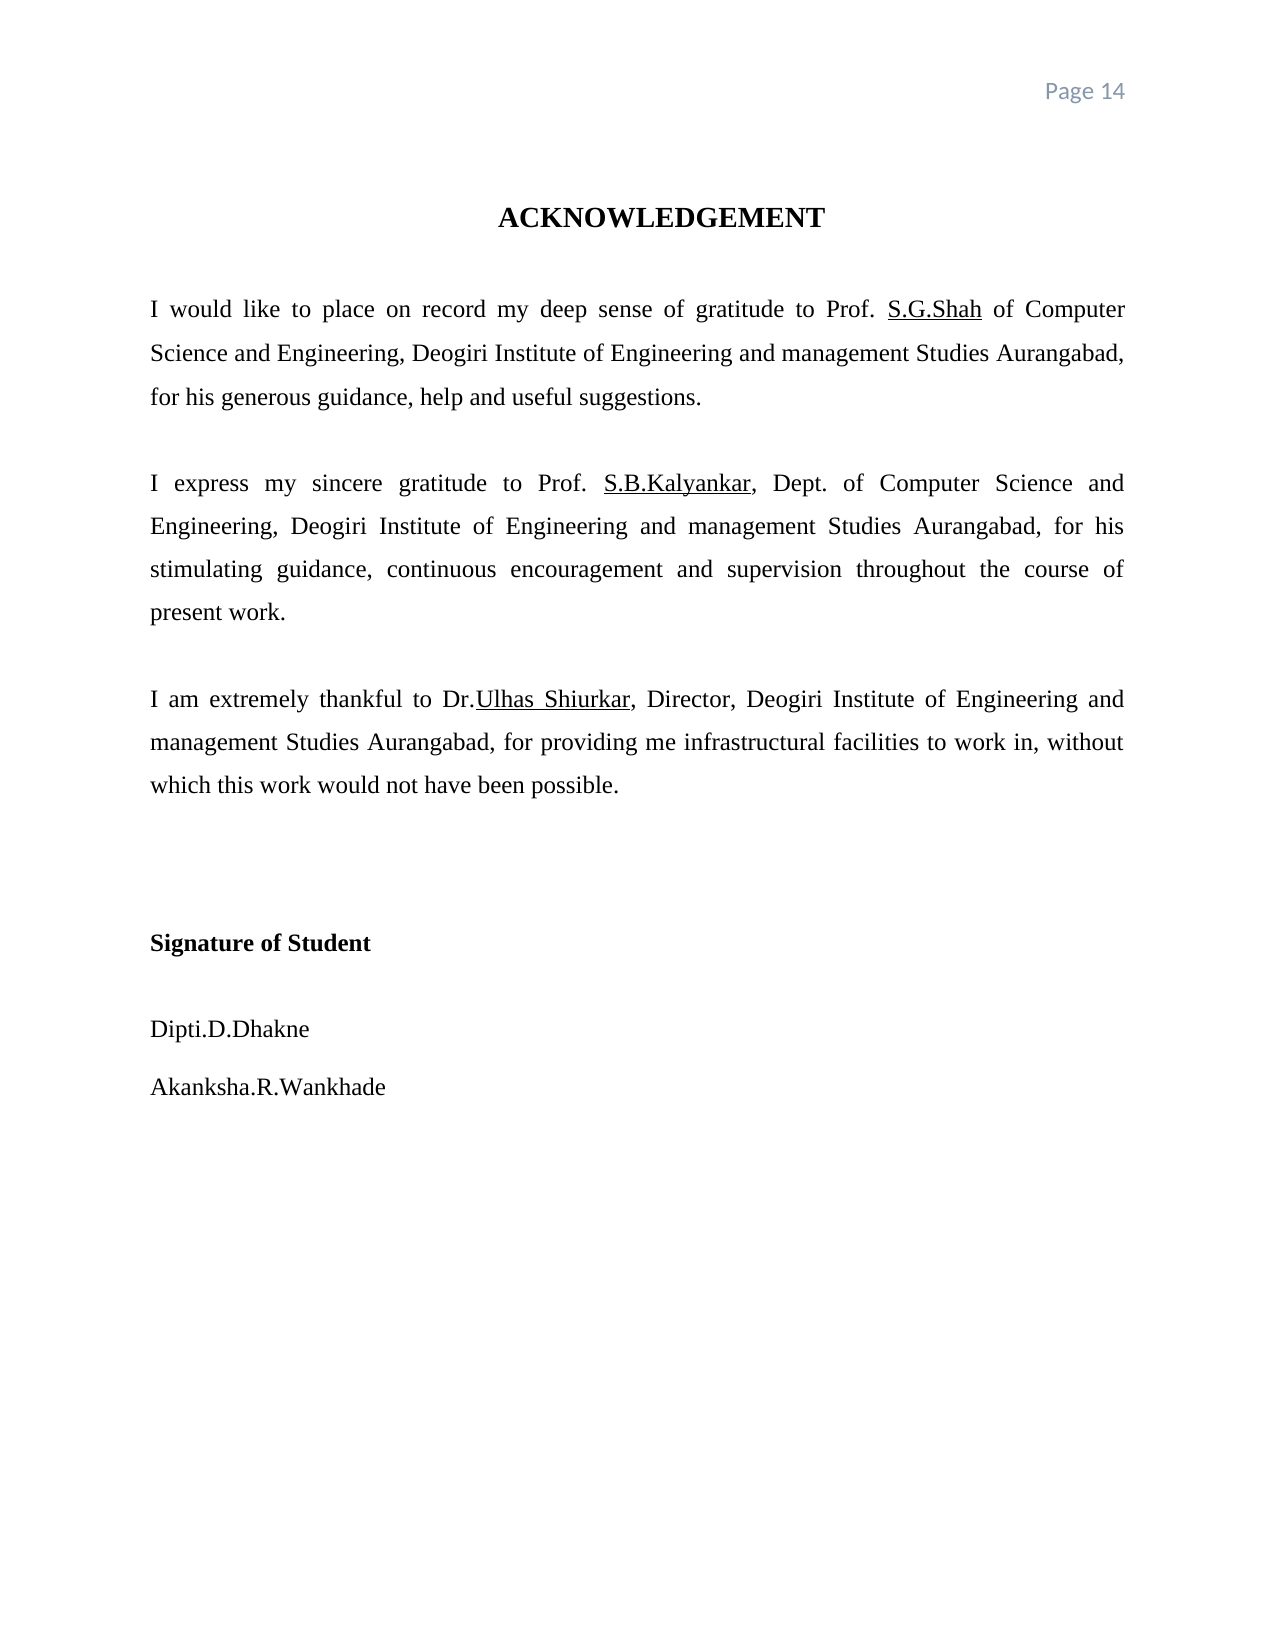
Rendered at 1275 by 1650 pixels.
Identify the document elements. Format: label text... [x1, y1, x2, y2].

text I am extremely thankful to Dr.Ulhas Shiurkar, Director, Deogiri Institute of Engineering and management Studies Aurangabad, for providing me infrastructural facilities to work in, without which this work would not have been possible. [150, 684, 1125, 799]
text Akanksha.R.Wankhade [150, 1072, 1125, 1101]
text I express my sincere gratitude to Prof. S.B.Kalyankar, Dept. of Computer Science and Engineering, Deogiri Institute of Engineering and management Studies Aurangabad, for his stimulating guidance, continuous encouragement and supervision throughout the course of present work. [150, 468, 1125, 626]
text Signature of Student [150, 928, 1125, 957]
text I would like to place on record my deep sense of gratitude to Prof. S.G.Shah of Computer Science and Engineering, Deogiri Institute of Engineering and management Studies Aurangabad, for his generous guidance, help and useful suggestions. [150, 294, 1125, 411]
text ACKNOWLEDGEMENT [498, 200, 1125, 234]
text Dipti.D.Dhakne [150, 1014, 1125, 1043]
